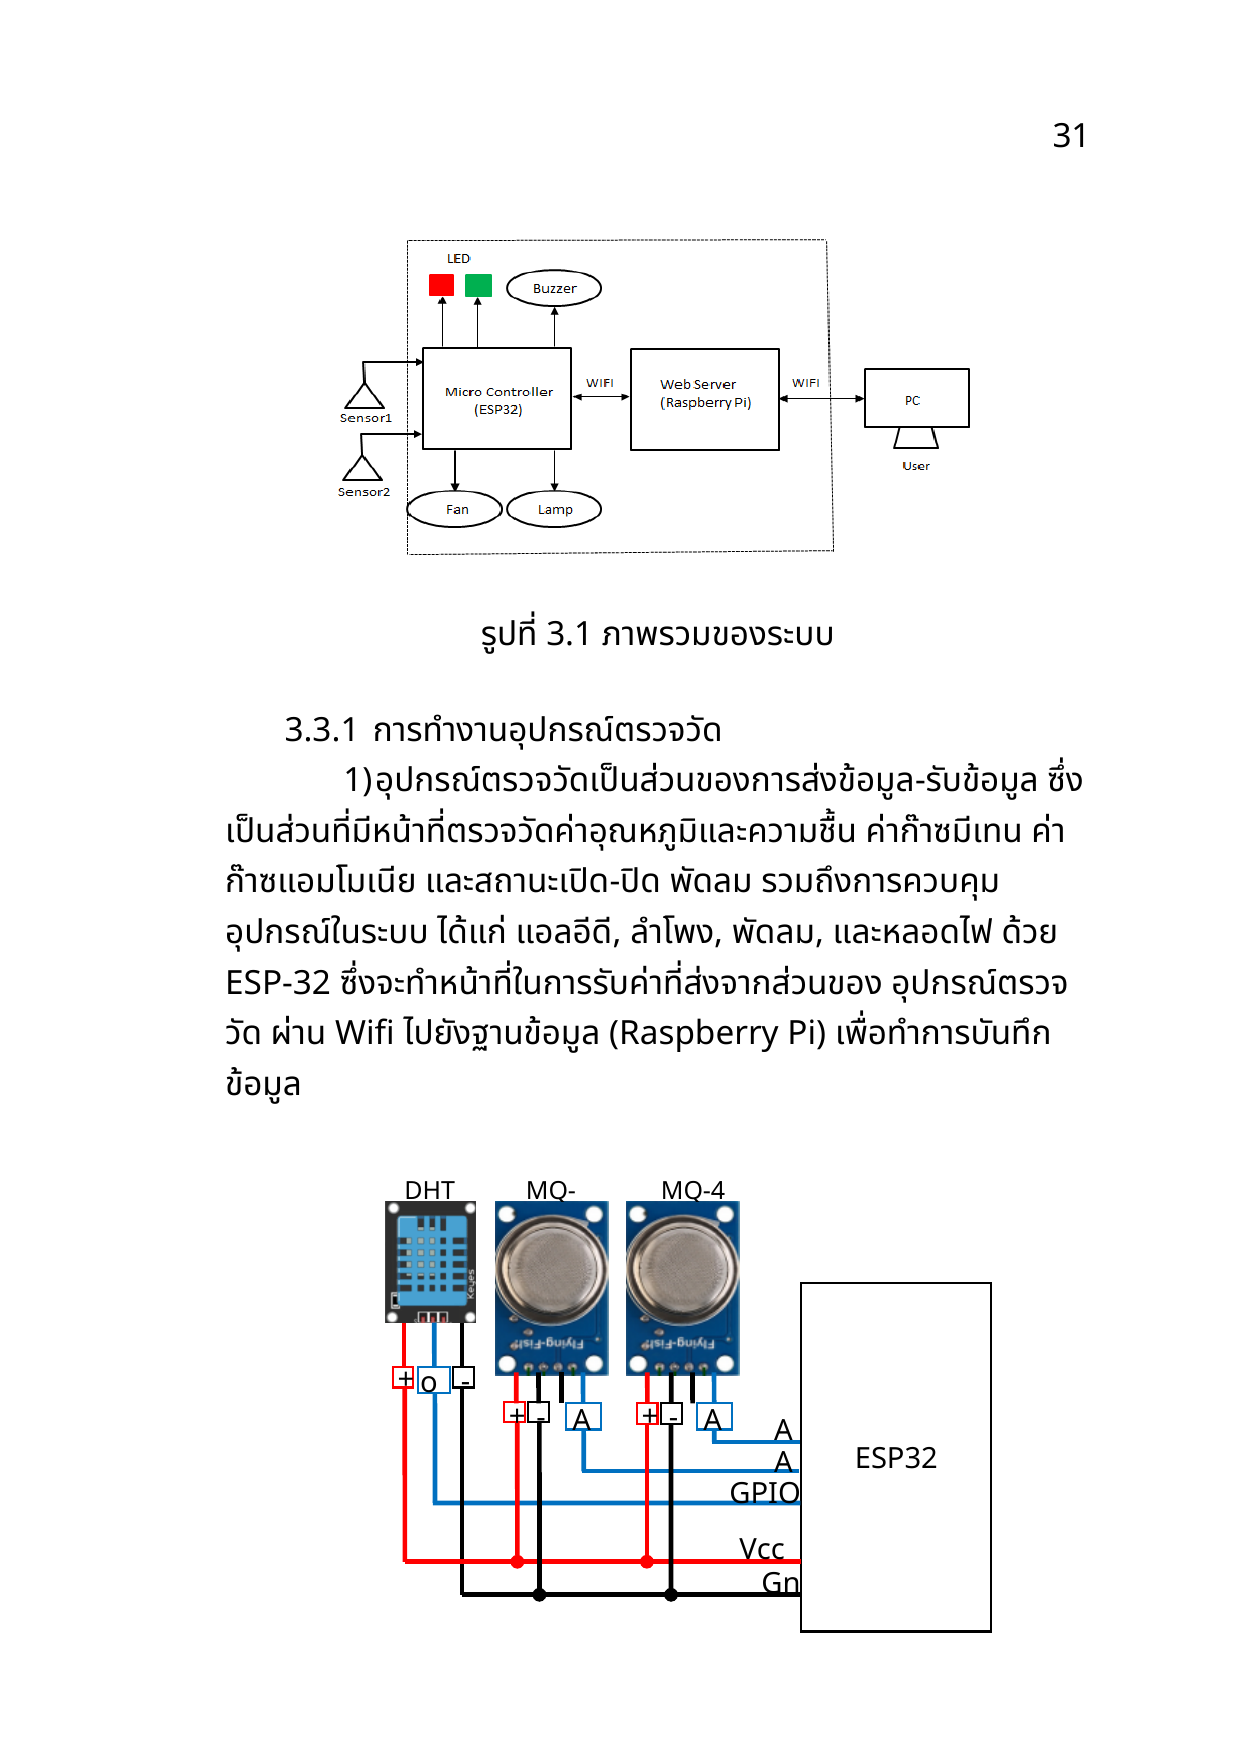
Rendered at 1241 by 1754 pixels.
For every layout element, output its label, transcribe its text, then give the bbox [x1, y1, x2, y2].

picture [385, 1201, 476, 1323]
picture [626, 1201, 740, 1376]
list รูปที่ 3.1 ภาพรวมของระบบ [225, 609, 1090, 660]
picture [495, 1201, 609, 1376]
text 1) อุปกรณ์ตรวจวัดเป็นส่วนของการส่งข้อมูล-รับข้อมูล ซึ่งเป็นส่วนที่มีหน้าที่ตรวจวัดค่าอุณหภูมิและความชื้น ค่าก๊าซมีเทน ค่าก๊าซแอมโมเนีย และสถานะเปิด-ปิด พัดลม รวมถึงการควบคุมอุปกรณ์ในระบบ ได้แก่ แอลอีดี, ลำโพง, พัดลม, และหลอดไฟ ด้วย ESP-32 ซึ่งจะทำหน้าที่ในการรับค่าที่ส่งจากส่วนของ อุปกรณ์ตรวจวัด ผ่าน Wifi ไปยังฐานข้อมูล (Raspberry Pi) เพื่อทำการบันทึกข้อมูล [225, 756, 1090, 1110]
list การทำงานอุปกรณ์ตรวจวัด [284, 706, 1090, 756]
picture [336, 225, 979, 565]
